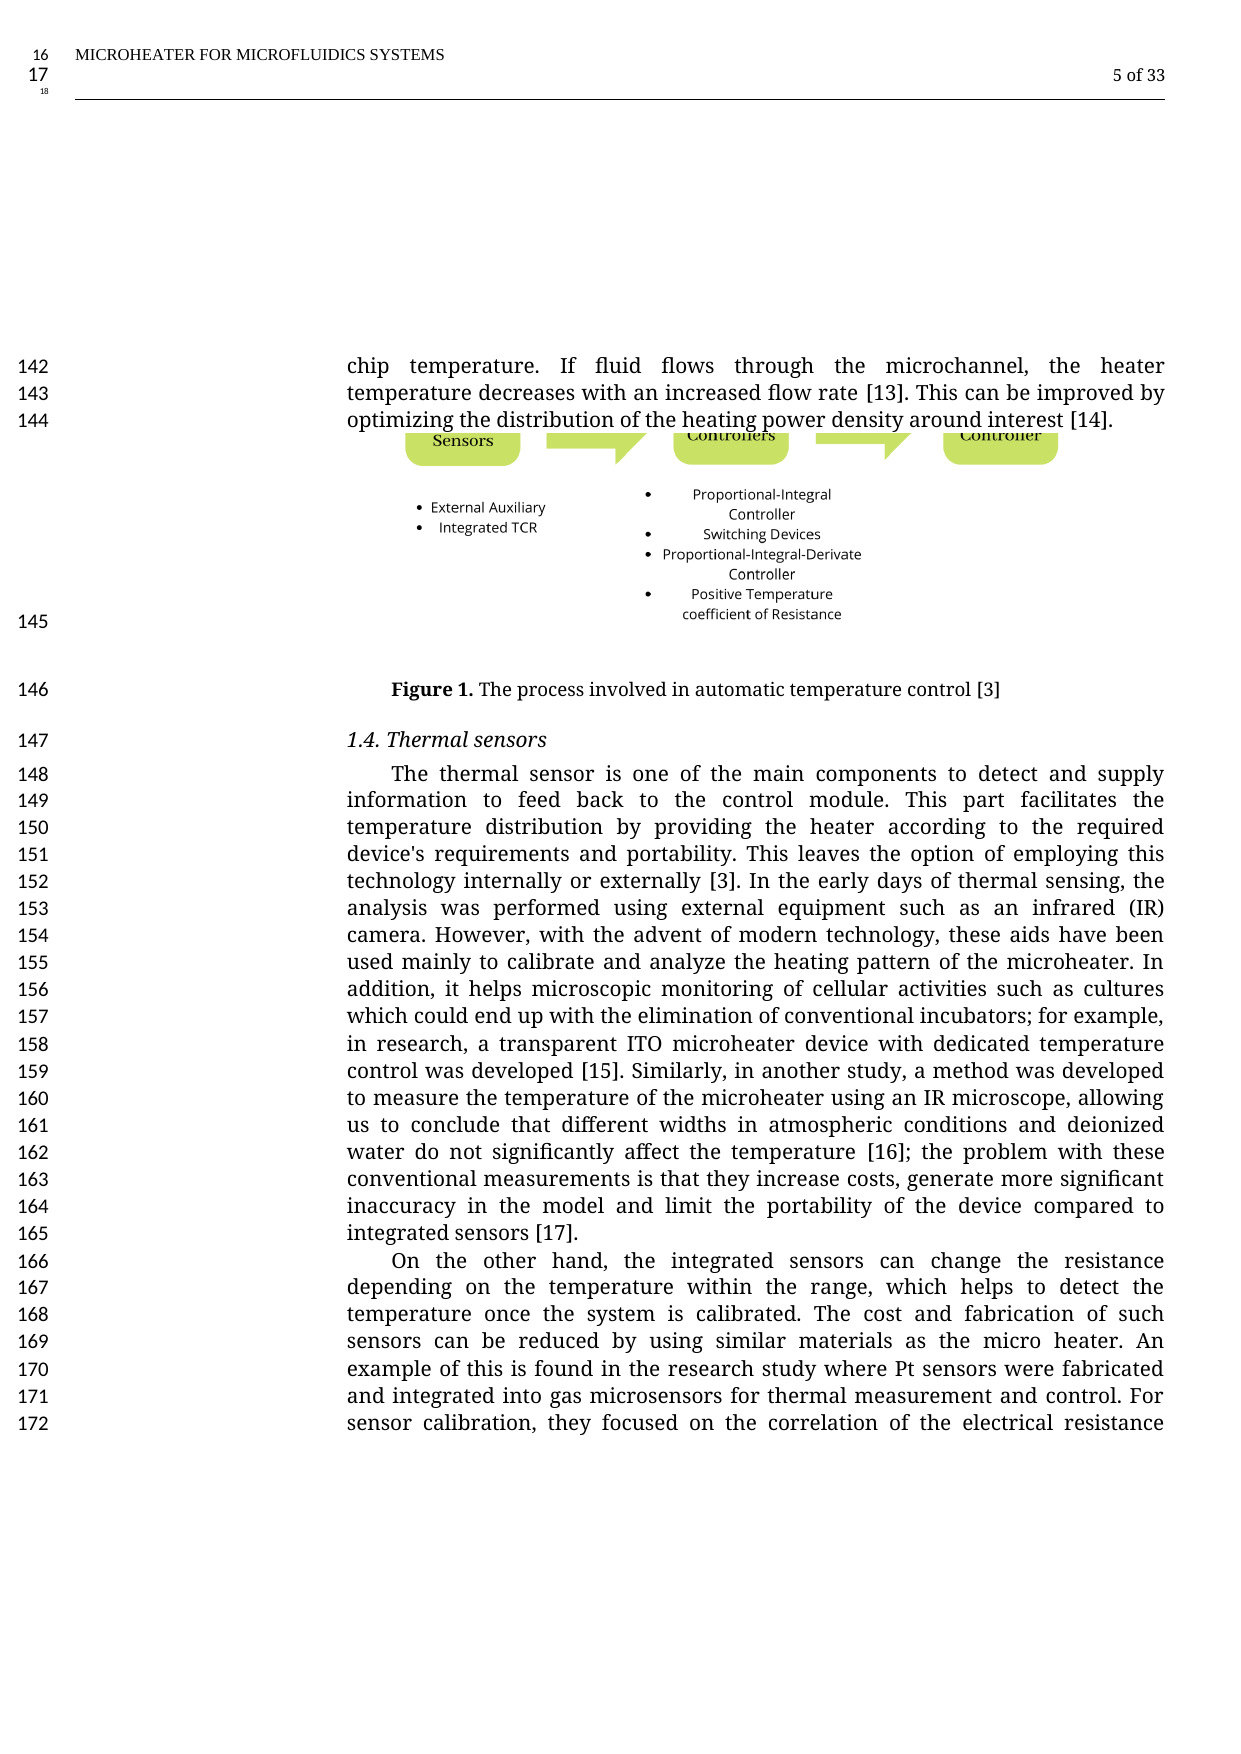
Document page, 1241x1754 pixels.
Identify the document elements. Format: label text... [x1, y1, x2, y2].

subtitle 1.4. Thermal sensors [347, 726, 1165, 753]
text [347, 352, 1165, 433]
text Figure 1. The process involved in automatic temperature control [347, 677, 1165, 701]
picture [391, 433, 1073, 629]
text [347, 1247, 1165, 1436]
text The thermal sensor is one of the main components to detect and supply information to feed back to the control module. This part facilitates the temperature distribution by providing the heater according to the required device's requirements and portability. This leaves the option of employing this technology internally or externally . In the early days of thermal sensing, the analysis was performed using external equipment such as an infrared (IR) camera. However, with the advent of modern technology, these aids have been used mainly to calibrate and analyze the heating pattern of the microheater. In addition, it helps microscopic monitoring of cellular activities such as cultures which could end up with the elimination of conventional incubators; for example, in research, a transparent ITO microheater device with dedicated temperature control was developed . Similarly, in another study, a method was developed to measure the temperature of the microheater using an IR microscope, allowing us to conclude that different widths in atmospheric conditions and deionized water do not significantly affect the temperature ; the problem with these conventional measurements is that they increase costs, generate more significant inaccuracy in the model and limit the portability of the device compared to integrated sensors . [347, 759, 1165, 1247]
